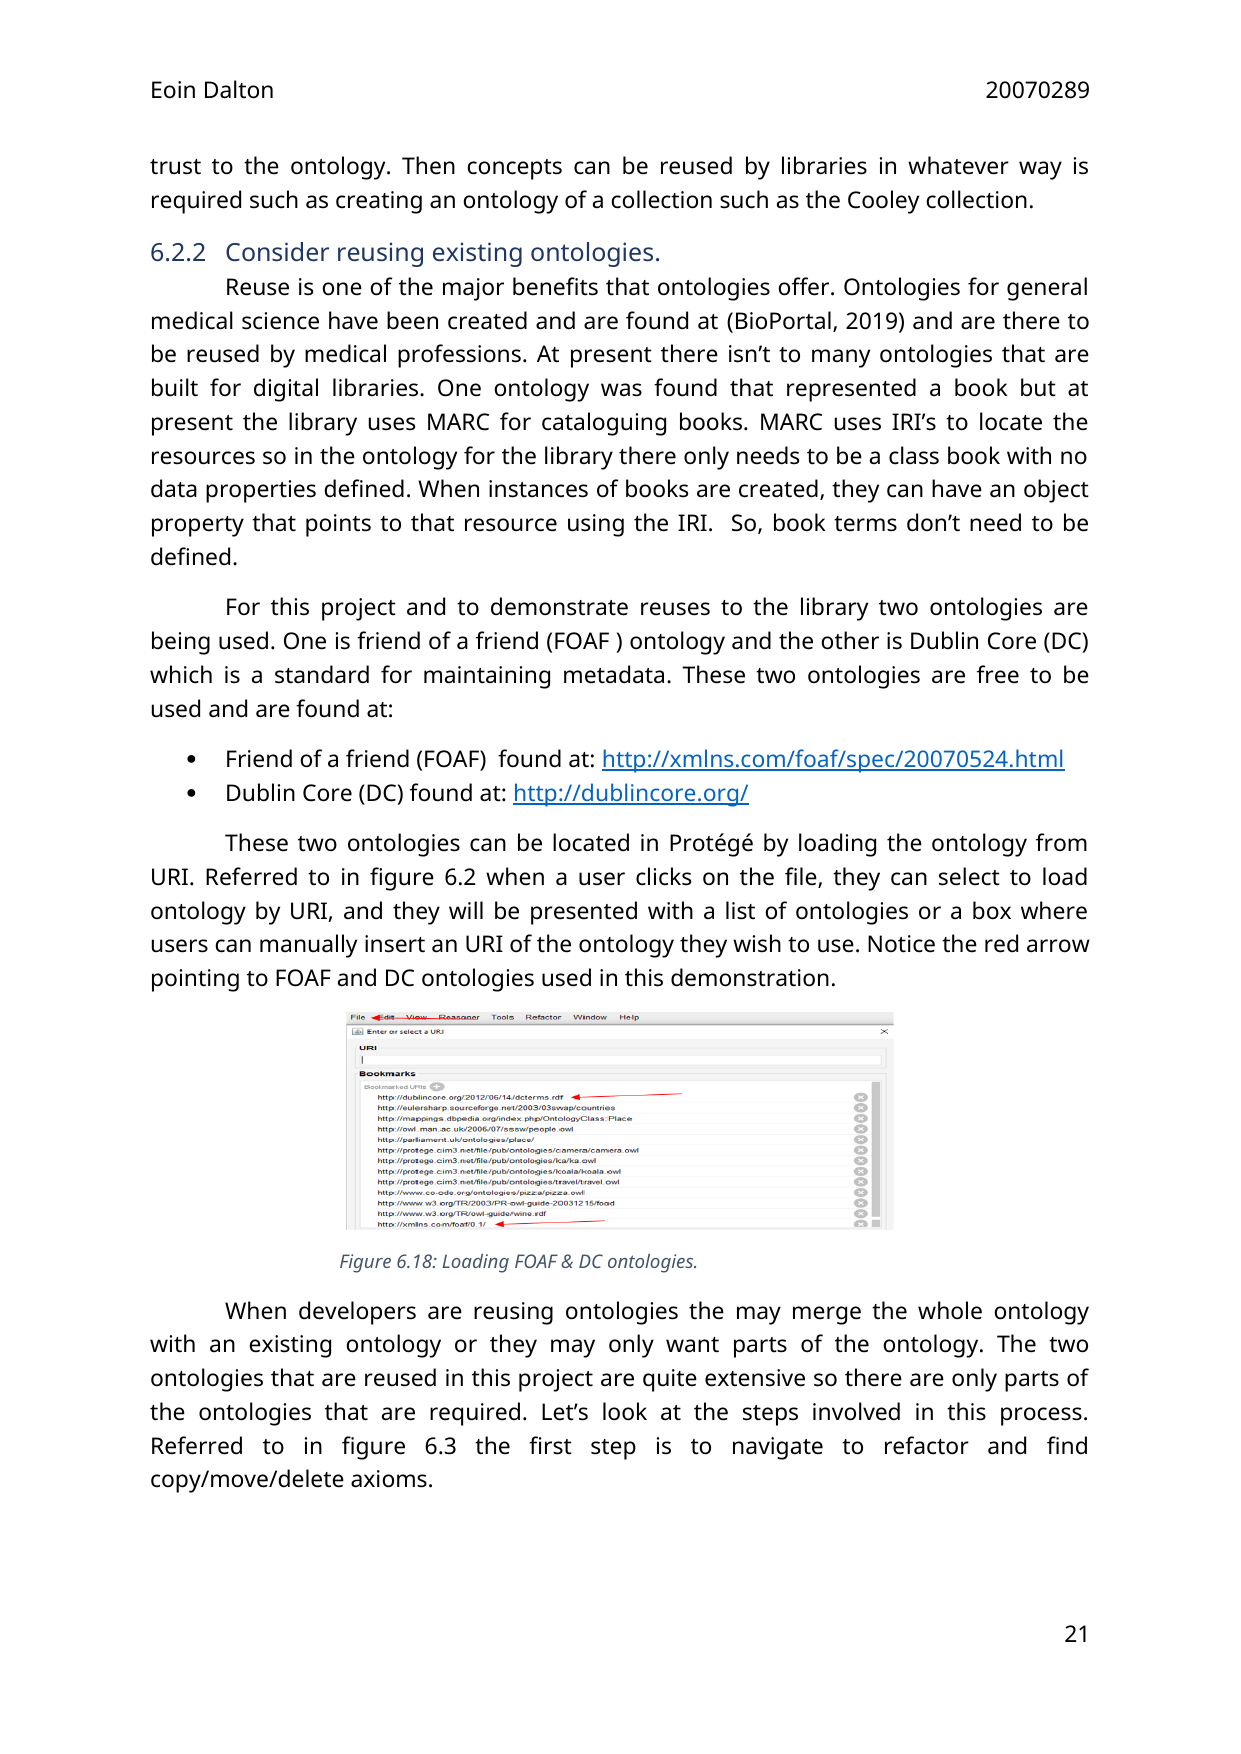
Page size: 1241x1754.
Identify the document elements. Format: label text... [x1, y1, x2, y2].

text When developers are reusing ontologies the may merge the whole ontology with an existing ontology or they may only want parts of the ontology. The two ontologies that are reused in this project are quite extensive so there are only parts of the ontologies that are required. Let’s look at the steps involved in this process. Referred to in figure 6.3 the first step is to navigate to refactor and find copy/move/delete axioms. [150, 1295, 1090, 1495]
text These two ontologies can be located in Protégé by loading the ontology from URI. Referred to in figure 6.2 when a user clicks on the file, they can select to load ontology by URI, and they will be presented with a list of ontologies or a box where users can manually insert an URI of the ontology they wish to use. Notice the red arrow pointing to FOAF and DC ontologies used in this demonstration. [150, 827, 1090, 993]
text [150, 150, 1090, 215]
picture [346, 1012, 894, 1230]
list Dublin Core (DC) found at: http://dublincore.org/ [187, 777, 1090, 808]
list Friend of a friend (FOAF) found at: http://xmlns.com/foaf/spec/20070524.html [187, 743, 1090, 774]
text For this project and to demonstrate reuses to the library two ontologies are being used. One is friend of a friend (FOAF ) ontology and the other is Dublin Core (DC) which is a standard for maintaining metadata. These two ontologies are free to be used and are found at: [150, 591, 1090, 724]
text Reuse is one of the major benefits that ontologies offer. Ontologies for general medical science have been created and are found at and are there to be reused by medical professions. At present there isn’t to many ontologies that are built for digital libraries. One ontology was found that represented a book but at present the library uses MARC for cataloguing books. MARC uses IRI’s to locate the resources so in the ontology for the library there only needs to be a class book with no data properties defined. When instances of books are created, they can have an object property that points to that resource using the IRI. So, book terms don’t need to be defined. [150, 271, 1090, 572]
subtitle Consider reusing existing ontologies. [150, 234, 1090, 268]
